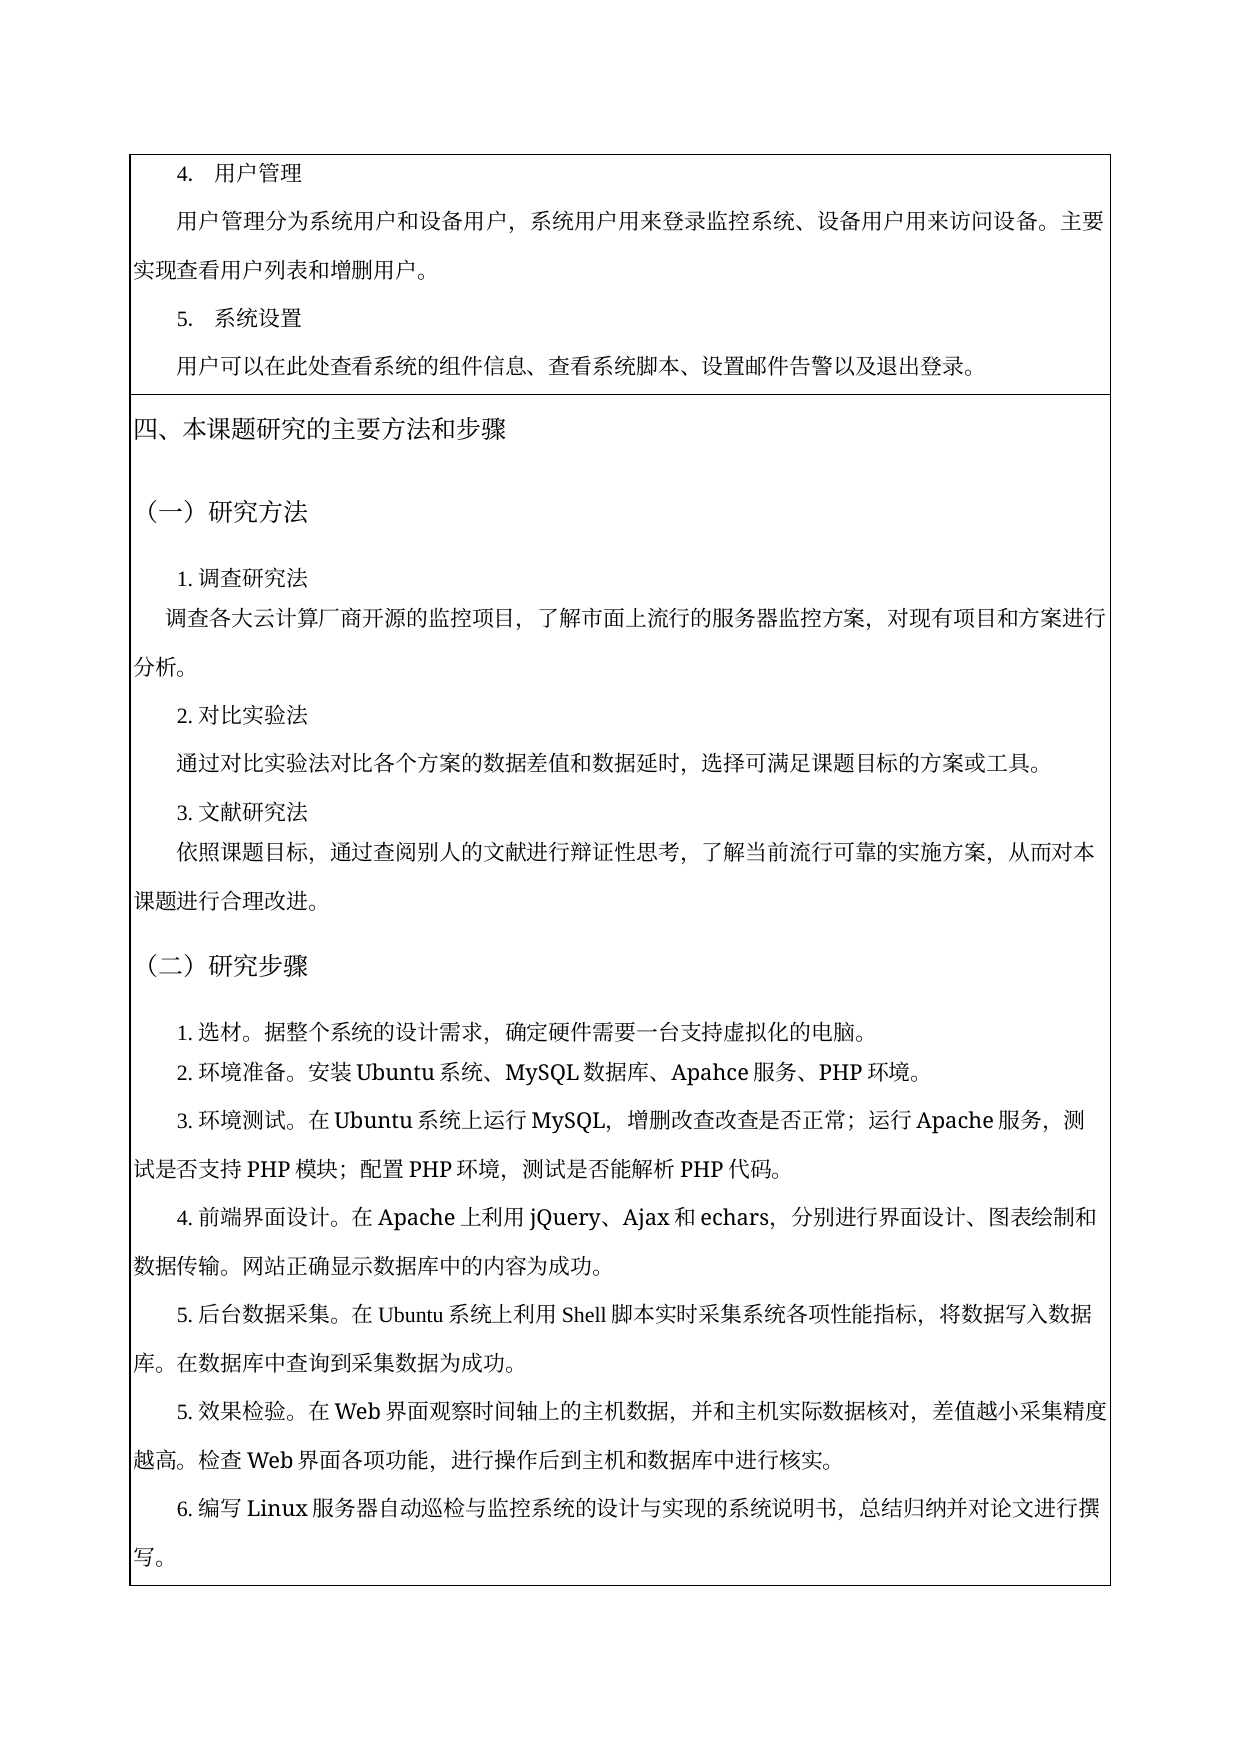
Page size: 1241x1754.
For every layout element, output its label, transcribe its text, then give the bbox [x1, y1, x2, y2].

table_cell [131, 155, 1110, 394]
table_cell 本课题研究的主要方法和步骤 研究方法 调查研究法 调查各大云计算厂商开源的监控项目，了解市面上流行的服务器监控方案，对现有项目和方案进行分析。 对比实验法 通过对比实验法对比各个方案的数据差值和数据延时，选择可满足课题目标的方案或工具。 3. 文献研究法 依照课题目标，通过查阅别人的文献进行辩证性思考，了解当前流行可靠的实施方案，从而对本课题进行合理改进。 （二）研究步骤 1. 选材。据整个系统的设计需求，确定硬件需要一台支持虚拟化的电脑。 2. 环境准备。安装Ubuntu系统、MySQL数据库、Apahce服务、PHP环境。 3. 环境测试。在Ubuntu系统上运行MySQL，增删改查改查是否正常；运行Apache服务，测试是否支持PHP模块；配置PHP环境，测试是否能解析PHP代码。 4. 前端界面设计。在Apache上利用jQuery、Ajax和echars，分别进行界面设计、图表绘制和数据传输。网站正确显示数据库中的内容为成功。 5. 后台数据采集。在Ubuntu系统上利用Shell脚本实时采集系统各项性能指标，将数据写入数据库。在数据库中查询到采集数据为成功。 5. 效果检验。在Web界面观察时间轴上的主机数据，并和主机实际数据核对，差值越小采集精度越高。检查Web界面各项功能，进行操作后到主机和数据库中进行核实。 6. 编写Linux服务器自动巡检与监控系统的设计与实现的系统说明书，总结归纳并对论文进行撰写。 [131, 395, 1110, 1585]
